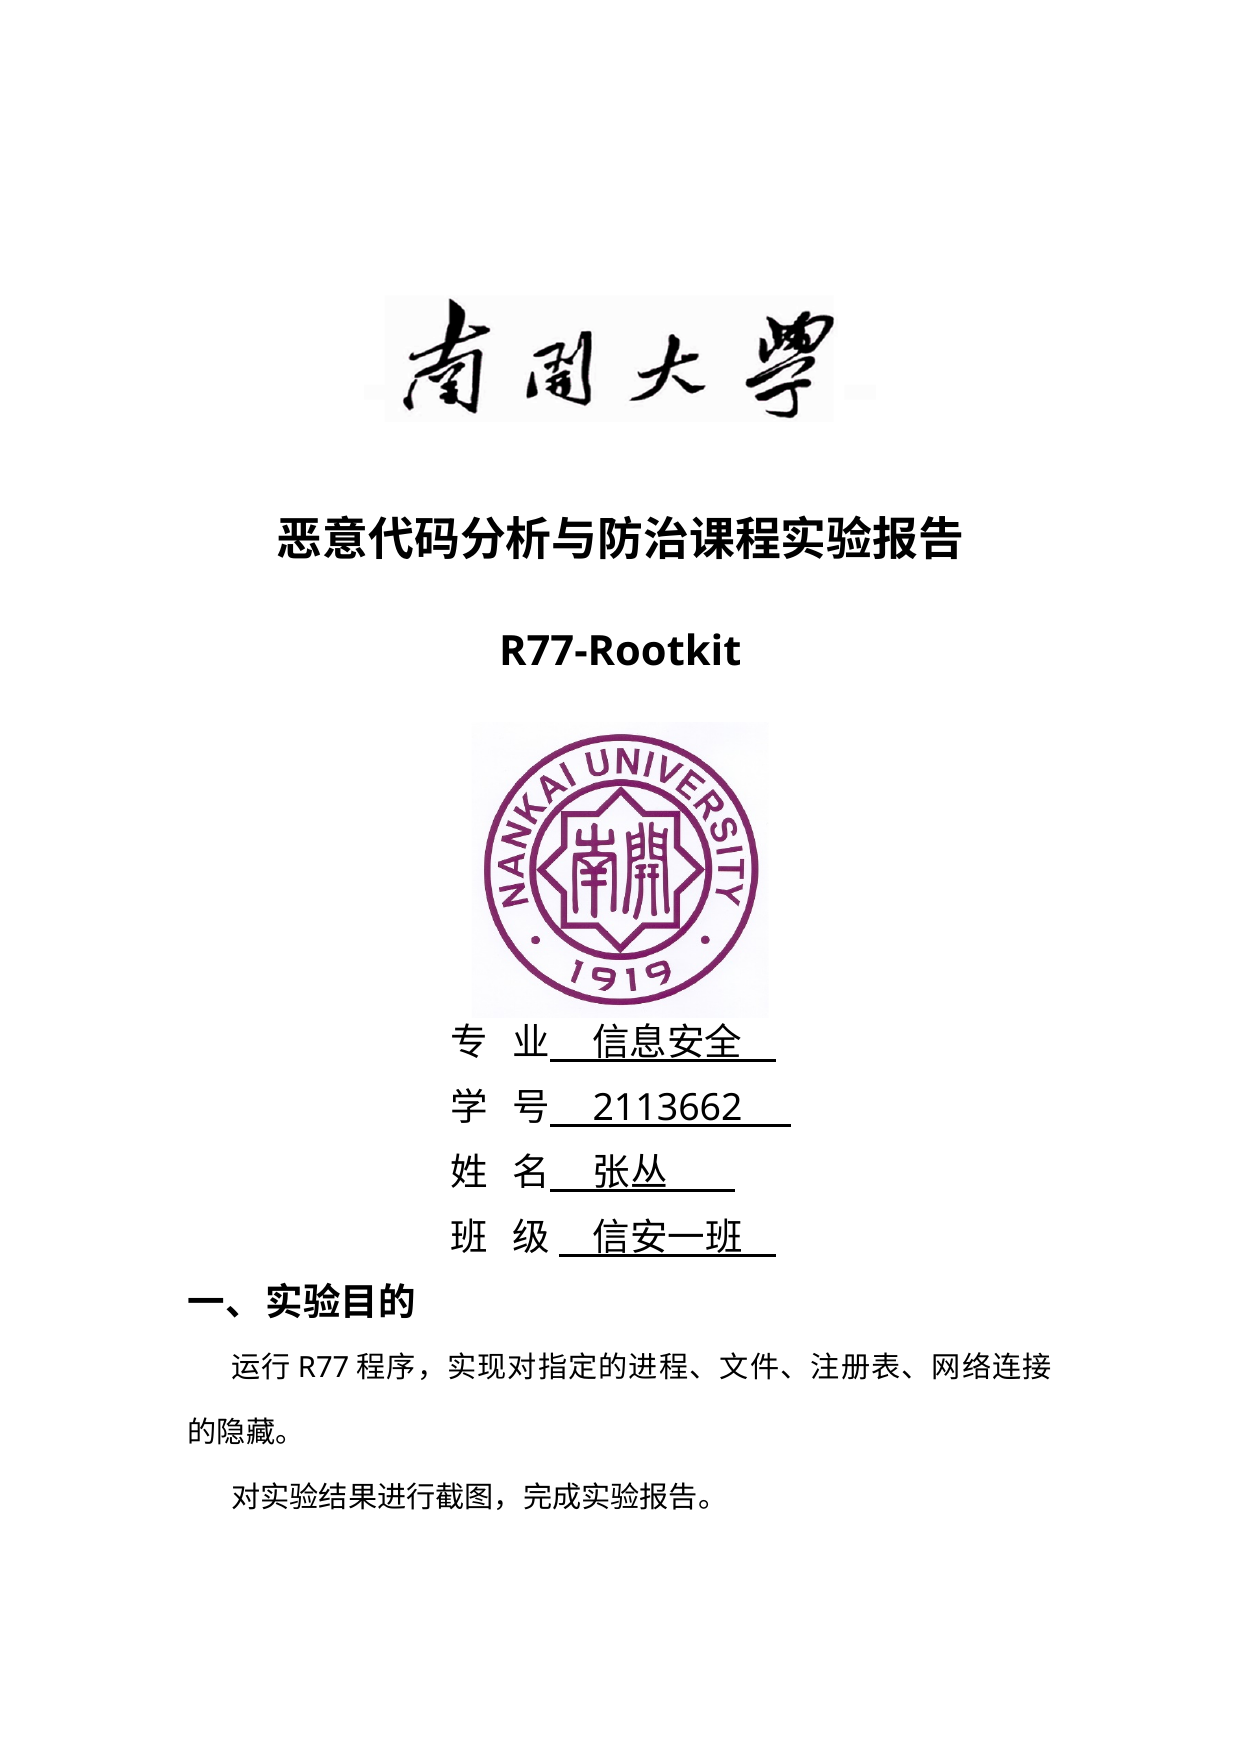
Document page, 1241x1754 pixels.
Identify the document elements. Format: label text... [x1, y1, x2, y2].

list 实验目的 [187, 1267, 1053, 1332]
text 恶意代码分析与防治课程实验报告 [187, 487, 1053, 584]
picture [364, 292, 877, 422]
picture [471, 722, 769, 1018]
text 学 号 2113662 [406, 1072, 1053, 1137]
text 对实验结果进行截图，完成实验报告。 [187, 1462, 1053, 1527]
text 运行R77程序，实现对指定的进程、文件、注册表、网络连接的隐藏。 [187, 1332, 1053, 1462]
text 姓 名 张丛 [406, 1137, 1053, 1202]
text 班 级 信安一班 [406, 1202, 1053, 1267]
text R77-Rootkit [187, 617, 1053, 682]
text 专 业 信息安全 [406, 1007, 1053, 1072]
